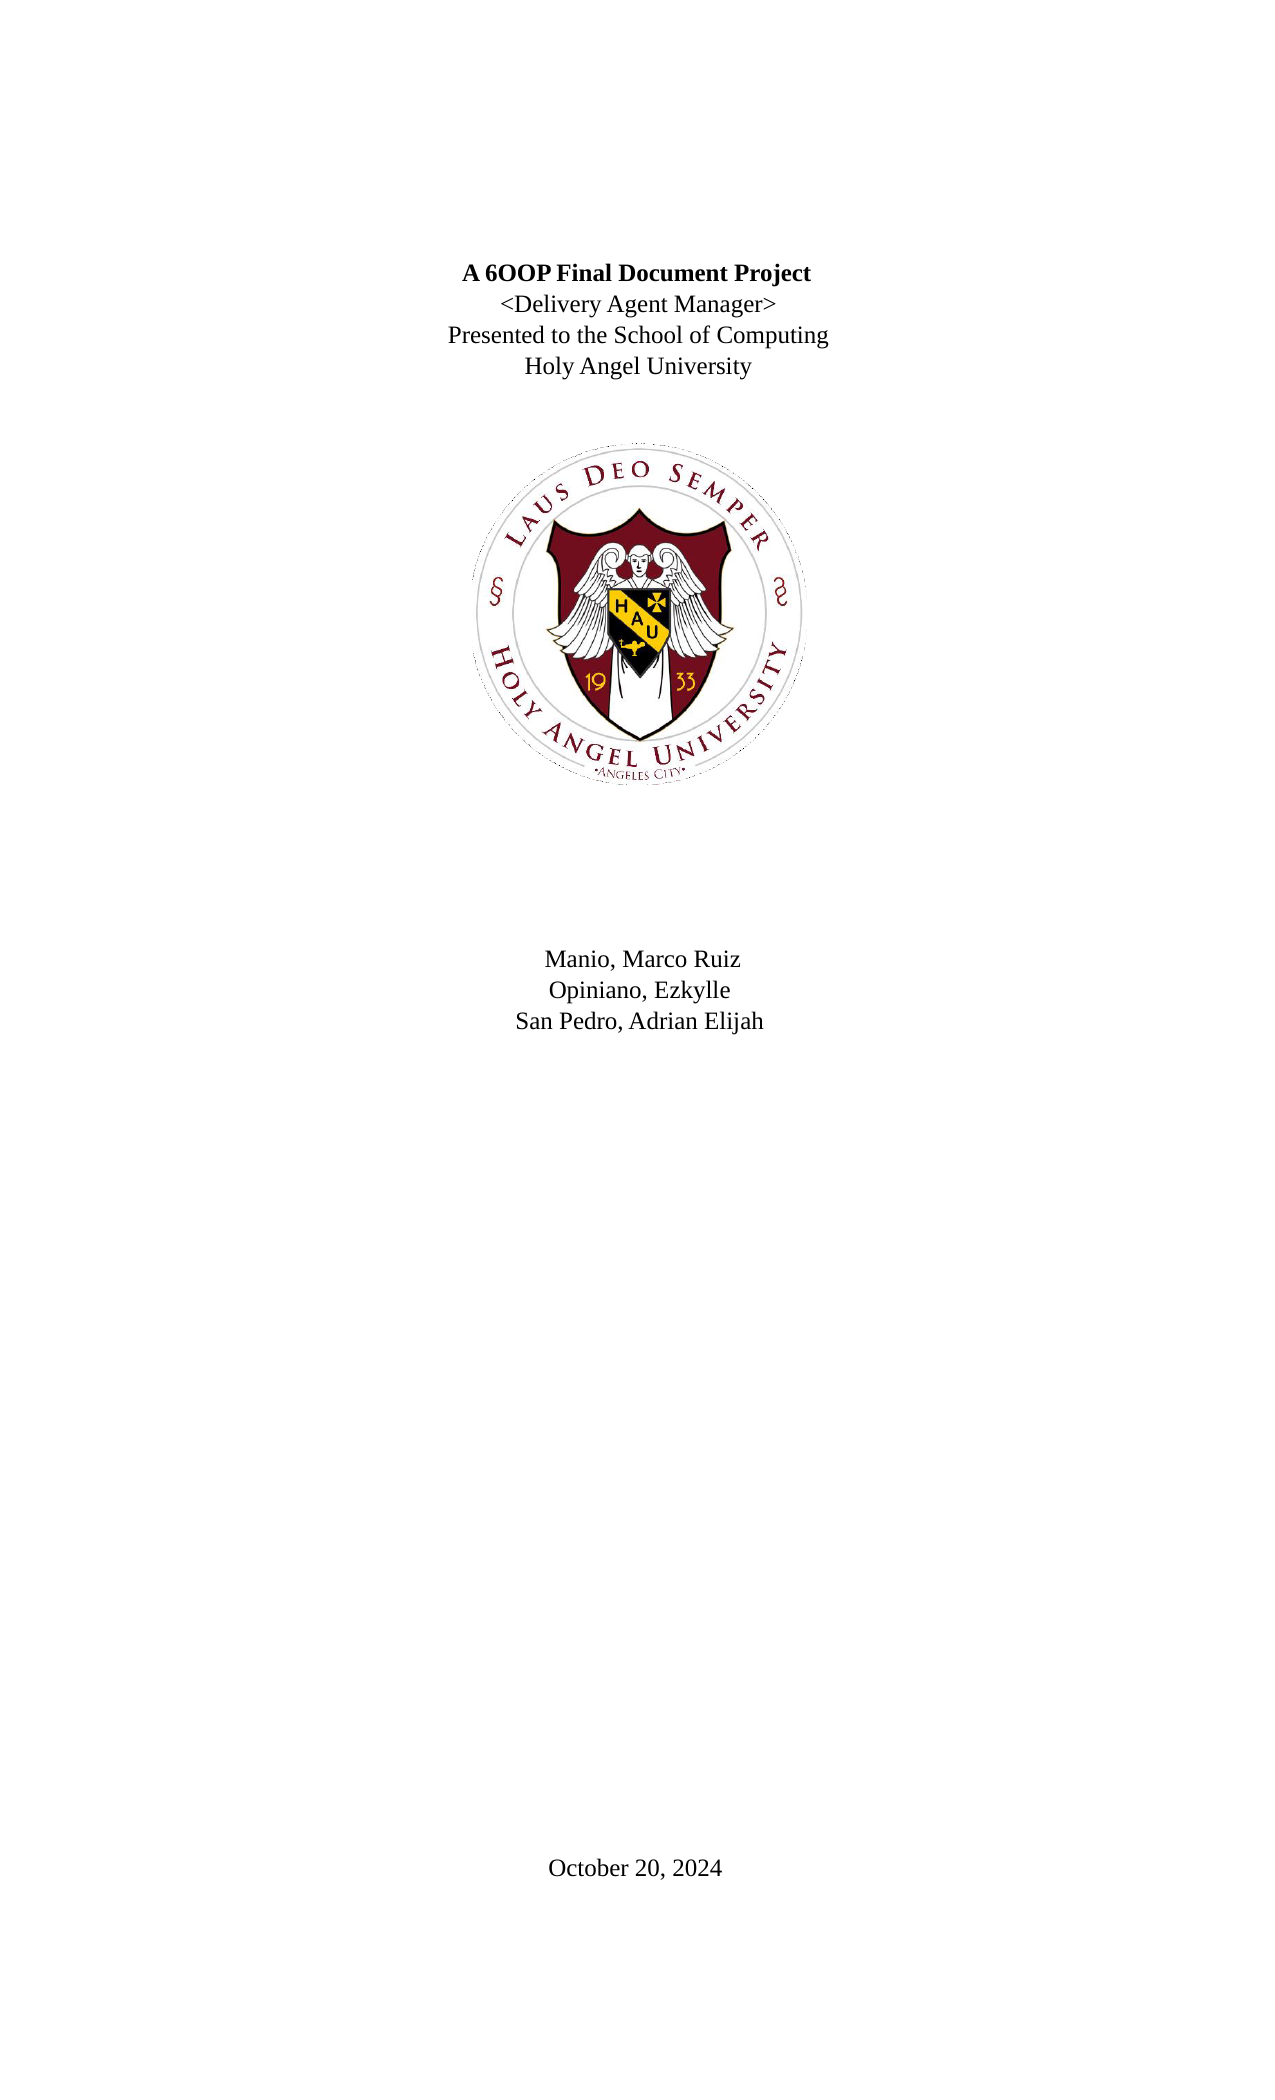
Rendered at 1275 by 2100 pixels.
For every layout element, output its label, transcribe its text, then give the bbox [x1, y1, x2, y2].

text Manio, Marco Ruiz [135, 944, 1144, 973]
text October 20, 2024 [548, 1853, 864, 1882]
text Holy Angel University [133, 351, 1144, 379]
text Presented to the School of Computing [133, 320, 1144, 348]
text A 6OOP Final Document Project [129, 258, 1144, 286]
picture [472, 443, 807, 785]
text <Delivery Agent Manager> [133, 289, 1144, 317]
text Opiniano, Ezkylle [135, 975, 1144, 1004]
text San Pedro, Adrian Elijah [135, 1006, 1144, 1035]
